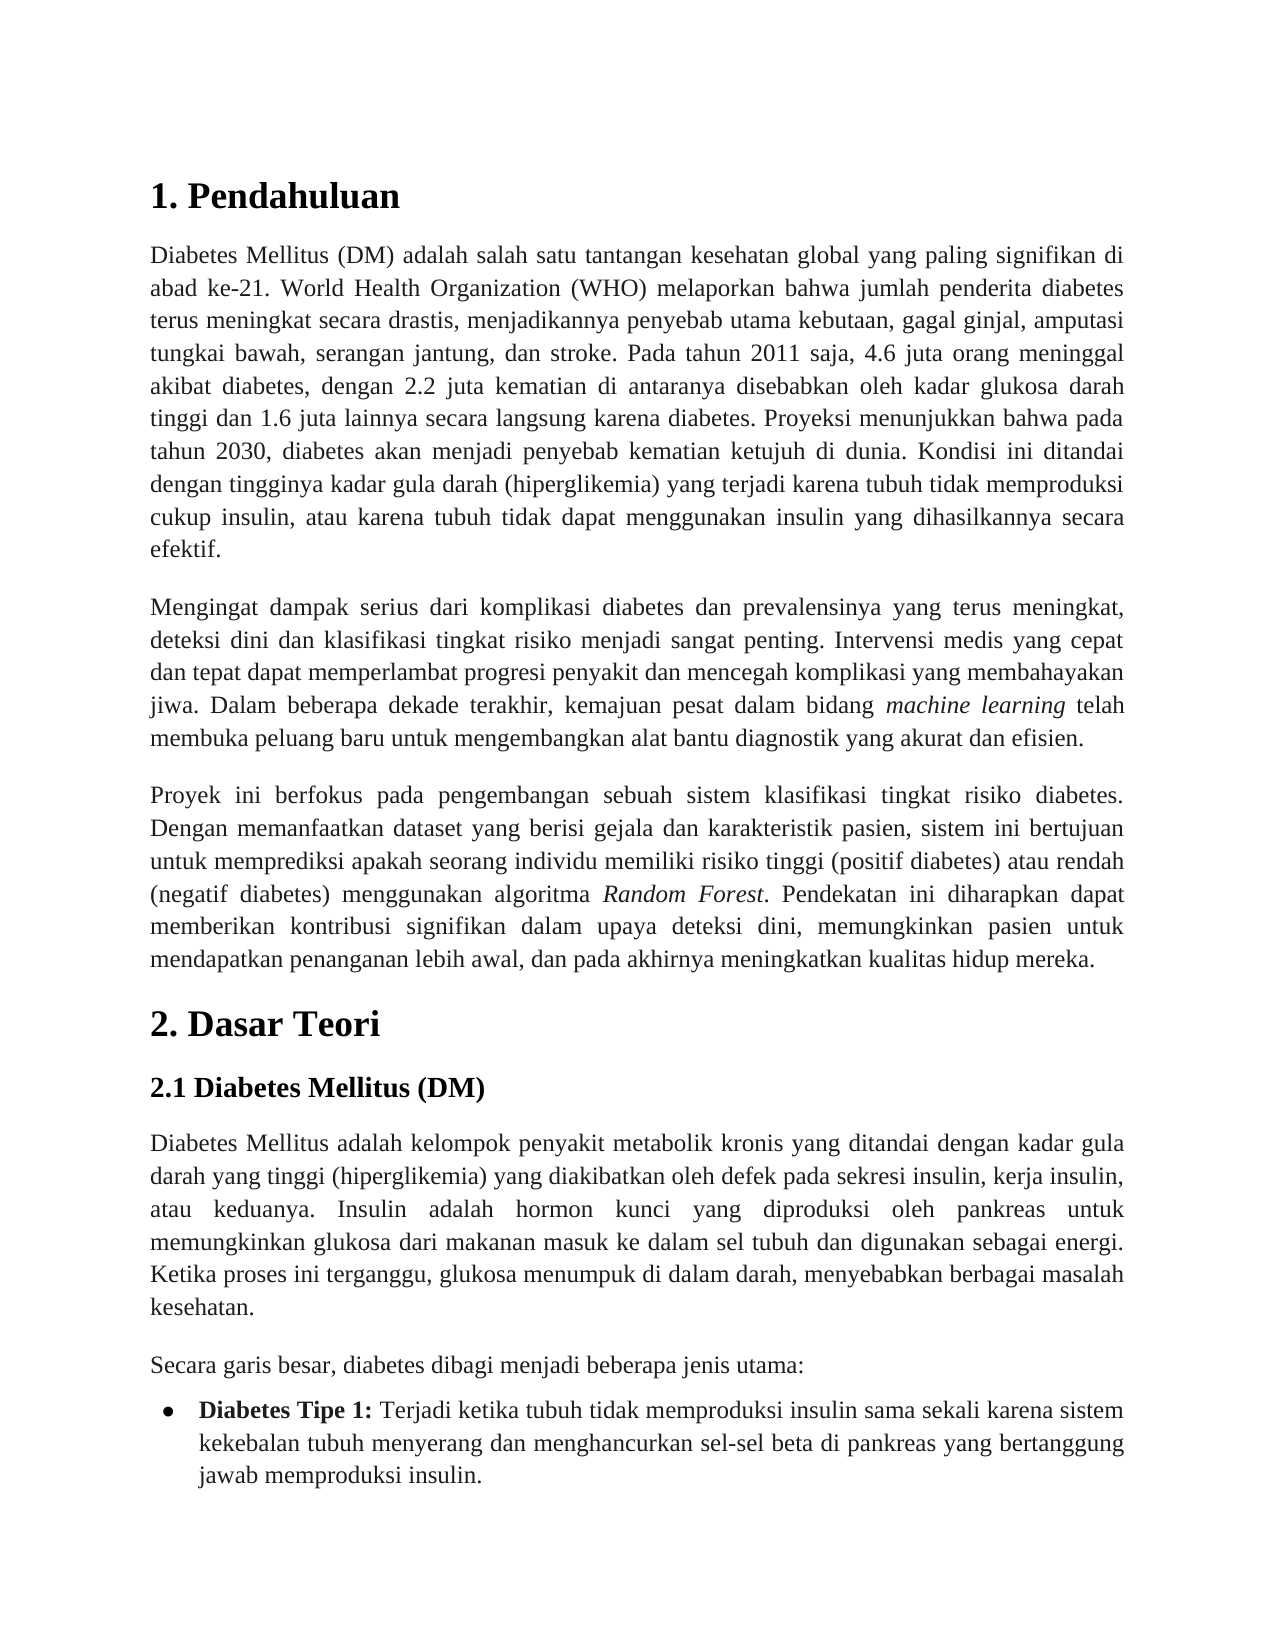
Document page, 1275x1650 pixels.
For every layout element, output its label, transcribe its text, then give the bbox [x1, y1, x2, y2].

subtitle 2.1 Diabetes Mellitus (DM) [150, 1070, 1125, 1103]
text Diabetes Mellitus adalah kelompok penyakit metabolik kronis yang ditandai dengan kadar gula darah yang tinggi (hiperglikemia) yang diakibatkan oleh defek pada sekresi insulin, kerja insulin, atau keduanya. Insulin adalah hormon kunci yang diproduksi oleh pankreas untuk memungkinkan glukosa dari makanan masuk ke dalam sel tubuh dan digunakan sebagai energi. Ketika proses ini terganggu, glukosa menumpuk di dalam darah, menyebabkan berbagai masalah kesehatan. [150, 1128, 1125, 1321]
text Diabetes Mellitus (DM) adalah salah satu tantangan kesehatan global yang paling signifikan di abad ke-21. World Health Organization (WHO) melaporkan bahwa jumlah penderita diabetes terus meningkat secara drastis, menjadikannya penyebab utama kebutaan, gagal ginjal, amputasi tungkai bawah, serangan jantung, dan stroke. Pada tahun 2011 saja, 4.6 juta orang meninggal akibat diabetes, dengan 2.2 juta kematian di antaranya disebabkan oleh kadar glukosa darah tinggi dan 1.6 juta lainnya secara langsung karena diabetes. Proyeksi menunjukkan bahwa pada tahun 2030, diabetes akan menjadi penyebab kematian ketujuh di dunia. Kondisi ini ditandai dengan tingginya kadar gula darah (hiperglikemia) yang terjadi karena tubuh tidak memproduksi cukup insulin, atau karena tubuh tidak dapat menggunakan insulin yang dihasilkannya secara efektif. [150, 240, 1125, 563]
subtitle 2. Dasar Teori [150, 1002, 1125, 1045]
text Secara garis besar, diabetes dibagi menjadi beberapa jenis utama: [150, 1350, 1125, 1378]
text Mengingat dampak serius dari komplikasi diabetes dan prevalensinya yang terus meningkat, deteksi dini dan klasifikasi tingkat risiko menjadi sangat penting. Intervensi medis yang cepat dan tepat dapat memperlambat progresi penyakit dan mencegah komplikasi yang membahayakan jiwa. Dalam beberapa dekade terakhir, kemajuan pesat dalam bidang machine learning telah membuka peluang baru untuk mengembangkan alat bantu diagnostik yang akurat dan efisien. [150, 592, 1125, 752]
text Proyek ini berfokus pada pengembangan sebuah sistem klasifikasi tingkat risiko diabetes. Dengan memanfaatkan dataset yang berisi gejala dan karakteristik pasien, sistem ini bertujuan untuk memprediksi apakah seorang individu memiliki risiko tinggi (positif diabetes) atau rendah (negatif diabetes) menggunakan algoritma Random Forest. Pendekatan ini diharapkan dapat memberikan kontribusi signifikan dalam upaya deteksi dini, memungkinkan pasien untuk mendapatkan penanganan lebih awal, dan pada akhirnya meningkatkan kualitas hidup mereka. [150, 781, 1125, 973]
list Diabetes Tipe 1: Terjadi ketika tubuh tidak memproduksi insulin sama sekali karena sistem kekebalan tubuh menyerang dan menghancurkan sel-sel beta di pankreas yang bertanggung jawab memproduksi insulin. [161, 1395, 1125, 1489]
subtitle 1. Pendahuluan [150, 173, 1125, 217]
